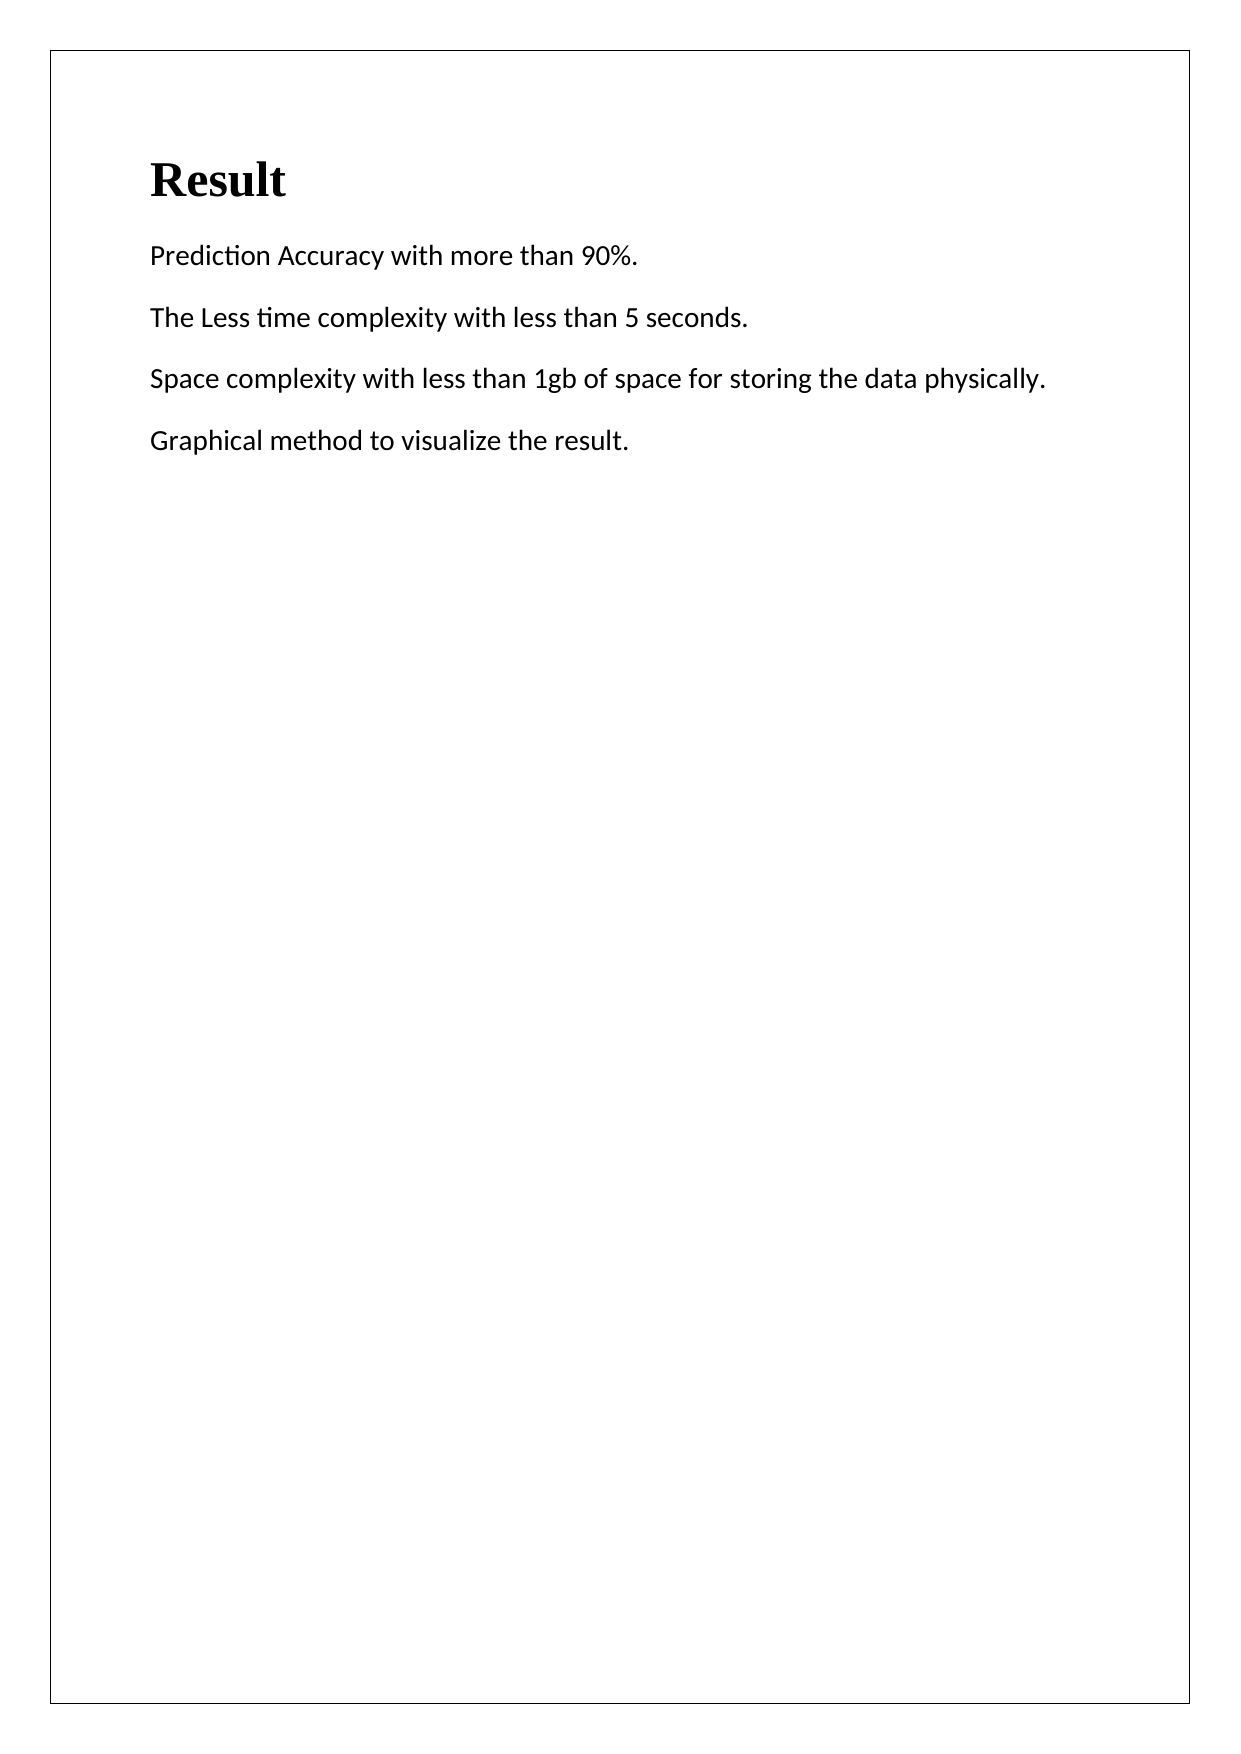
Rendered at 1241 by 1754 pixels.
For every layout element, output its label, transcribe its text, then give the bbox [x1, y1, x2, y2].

text Prediction Accuracy with more than 90%. [150, 237, 1090, 272]
text Graphical method to visualize the result. [150, 422, 1090, 458]
text Space complexity with less than 1gb of space for storing the data physically. [150, 360, 1090, 396]
text Result [150, 150, 1090, 207]
text The Less time complexity with less than 5 seconds. [150, 299, 1090, 334]
